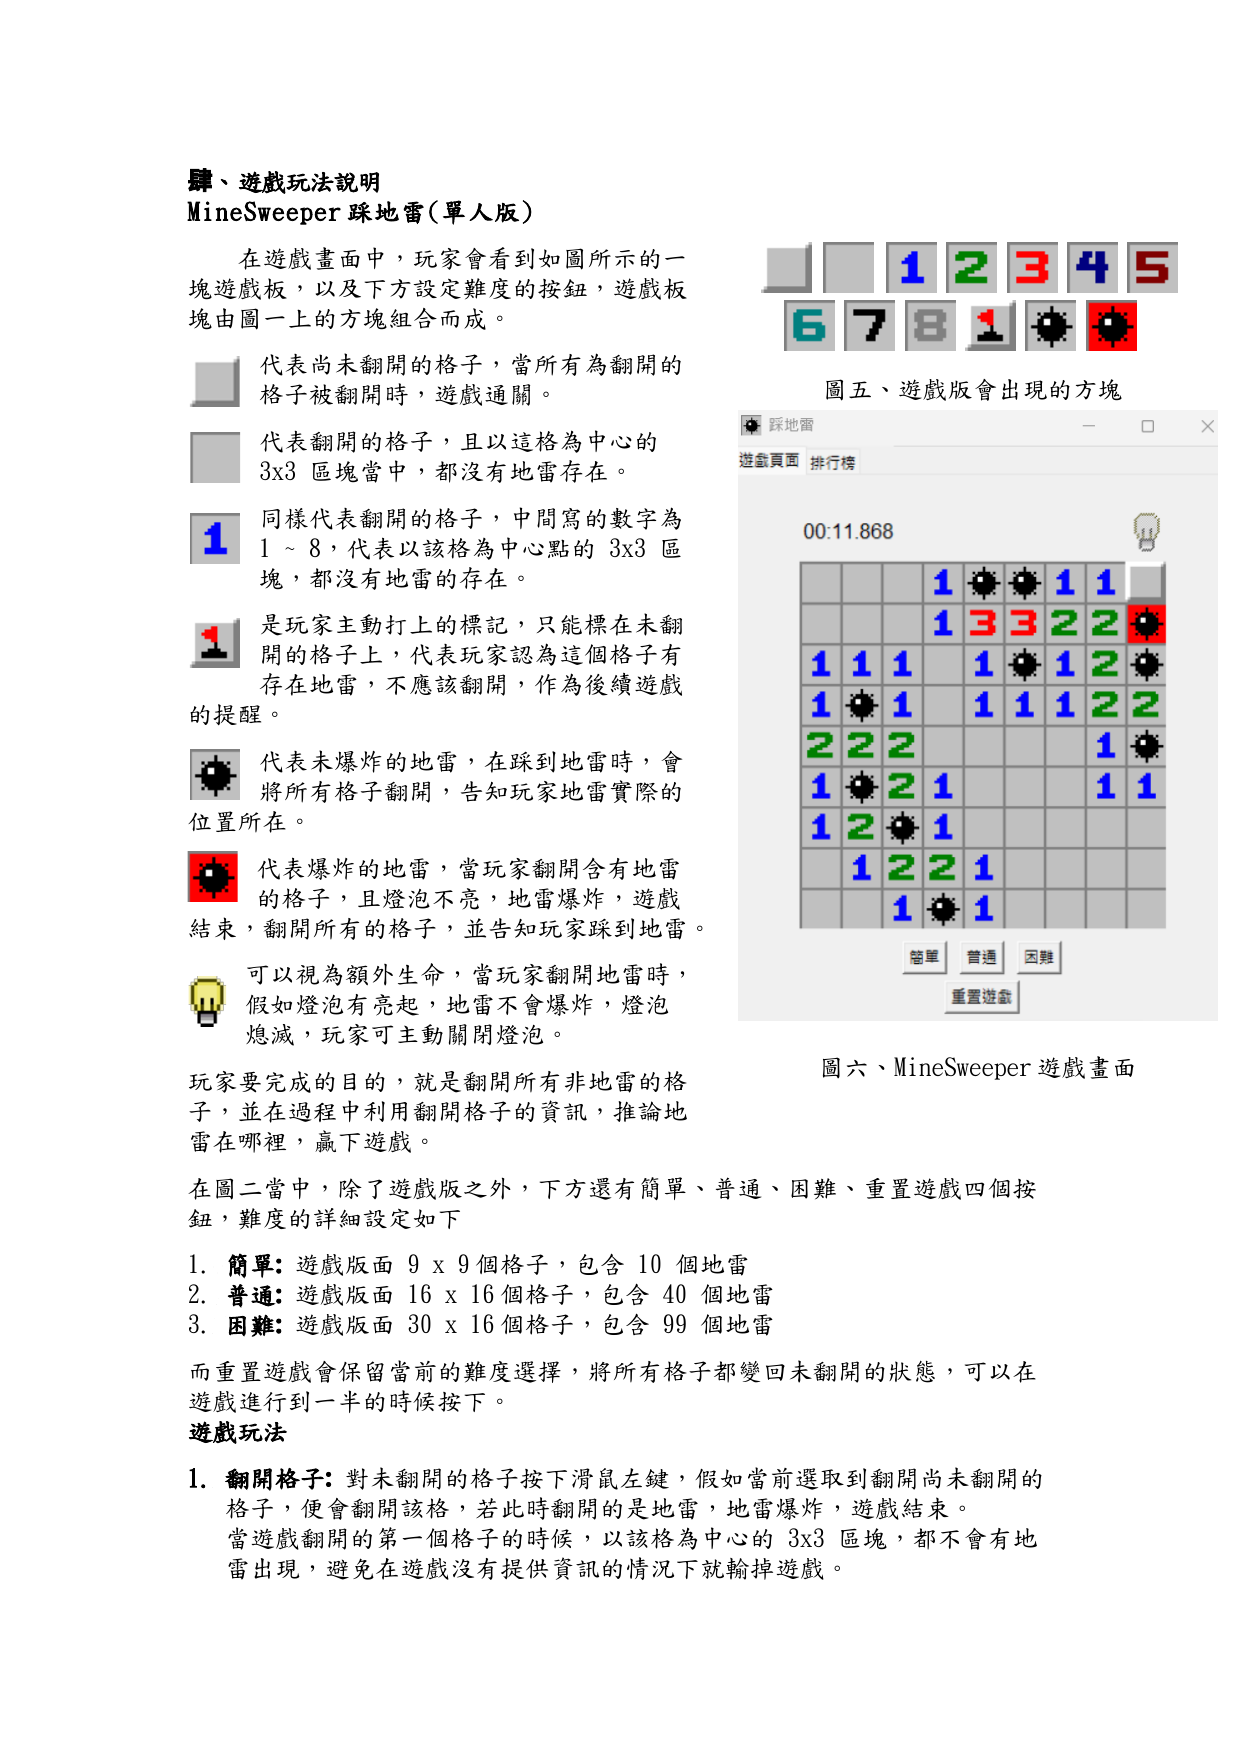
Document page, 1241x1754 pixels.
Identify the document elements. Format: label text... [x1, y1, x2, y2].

list 簡單: 遊戲版面 9 x 9個格子，包含 10 個地雷 [187, 1248, 1053, 1278]
picture [784, 300, 835, 351]
text 代表爆炸的地雷，當玩家翻開含有地雷的格子，且燈泡不亮，地雷爆炸，遊戲結束，翻開所有的格子，並告知玩家踩到地雷。 [187, 851, 738, 941]
picture [190, 513, 240, 564]
picture [1025, 300, 1076, 351]
subtitle MineSweeper踩地雷(單人版) [187, 194, 1053, 224]
picture [1067, 242, 1118, 293]
picture [905, 300, 956, 351]
text 可以視為額外生命，當玩家翻開地雷時，假如燈泡有亮起，地雷不會爆炸，燈泡熄滅，玩家可主動關閉燈泡。 [187, 958, 1053, 1048]
picture [886, 242, 937, 293]
text 同樣代表翻開的格子，中間寫的數字為 1 ~ 8，代表以該格為中心點的 3x3 區塊，都沒有地雷的存在。 [187, 501, 738, 591]
picture [189, 618, 240, 668]
picture [189, 356, 240, 407]
text 遊戲玩法 [187, 1414, 1053, 1444]
picture [1086, 300, 1137, 351]
list 普通: 遊戲版面 16 x 16個格子，包含 40 個地雷 [187, 1278, 1053, 1308]
text 而重置遊戲會保留當前的難度選擇，將所有格子都變回未翻開的狀態，可以在遊戲進行到一半的時候按下。 [187, 1354, 1053, 1414]
text 代表尚未翻開的格子，當所有為翻開的格子被翻開時，遊戲通關。 [187, 348, 1053, 408]
list 困難: 遊戲版面 30 x 16個格子，包含 99 個地雷 [187, 1308, 1053, 1338]
picture [187, 851, 238, 902]
list 當遊戲翻開的第一個格子的時候，以該格為中心的 3x3 區塊，都不會有地雷出現，避免在遊戲沒有提供資訊的情況下就輸掉遊戲。 [225, 1521, 1053, 1581]
text 在圖二當中，除了遊戲版之外，下方還有簡單、普通、困難、重置遊戲四個按鈕，難度的詳細設定如下 [187, 1171, 1053, 1231]
text 代表翻開的格子，且以這格為中心的 3x3 區塊當中，都沒有地雷存在。 [187, 424, 738, 484]
text 是玩家主動打上的標記，只能標在未翻開的格子上，代表玩家認為這個格子有存在地雷，不應該翻開，作為後續遊戲的提醒。 [187, 608, 738, 728]
picture [761, 242, 812, 293]
picture [946, 242, 997, 293]
picture [188, 976, 227, 1027]
picture [844, 300, 895, 351]
picture [823, 242, 874, 293]
title 遊戲玩法說明 [187, 164, 1053, 194]
text 玩家要完成的目的，就是翻開所有非地雷的格子，並在過程中利用翻開格子的資訊，推論地雷在哪裡，贏下遊戲。 [187, 1064, 1053, 1154]
picture [190, 432, 241, 483]
picture [738, 410, 1218, 1021]
text 代表未爆炸的地雷，在踩到地雷時，會將所有格子翻開，告知玩家地雷實際的位置所在。 [187, 744, 738, 834]
picture [965, 300, 1016, 351]
list 翻開格子: 對未翻開的格子按下滑鼠左鍵，假如當前選取到翻開尚未翻開的格子，便會翻開該格，若此時翻開的是地雷，地雷爆炸，遊戲結束。 [187, 1461, 1053, 1521]
picture [1007, 242, 1058, 293]
picture [1127, 242, 1178, 293]
text 在遊戲畫面中，玩家會看到如圖所示的一塊遊戲板，以及下方設定難度的按鈕，遊戲板塊由圖一上的方塊組合而成。 [187, 241, 1053, 331]
picture [190, 749, 240, 800]
